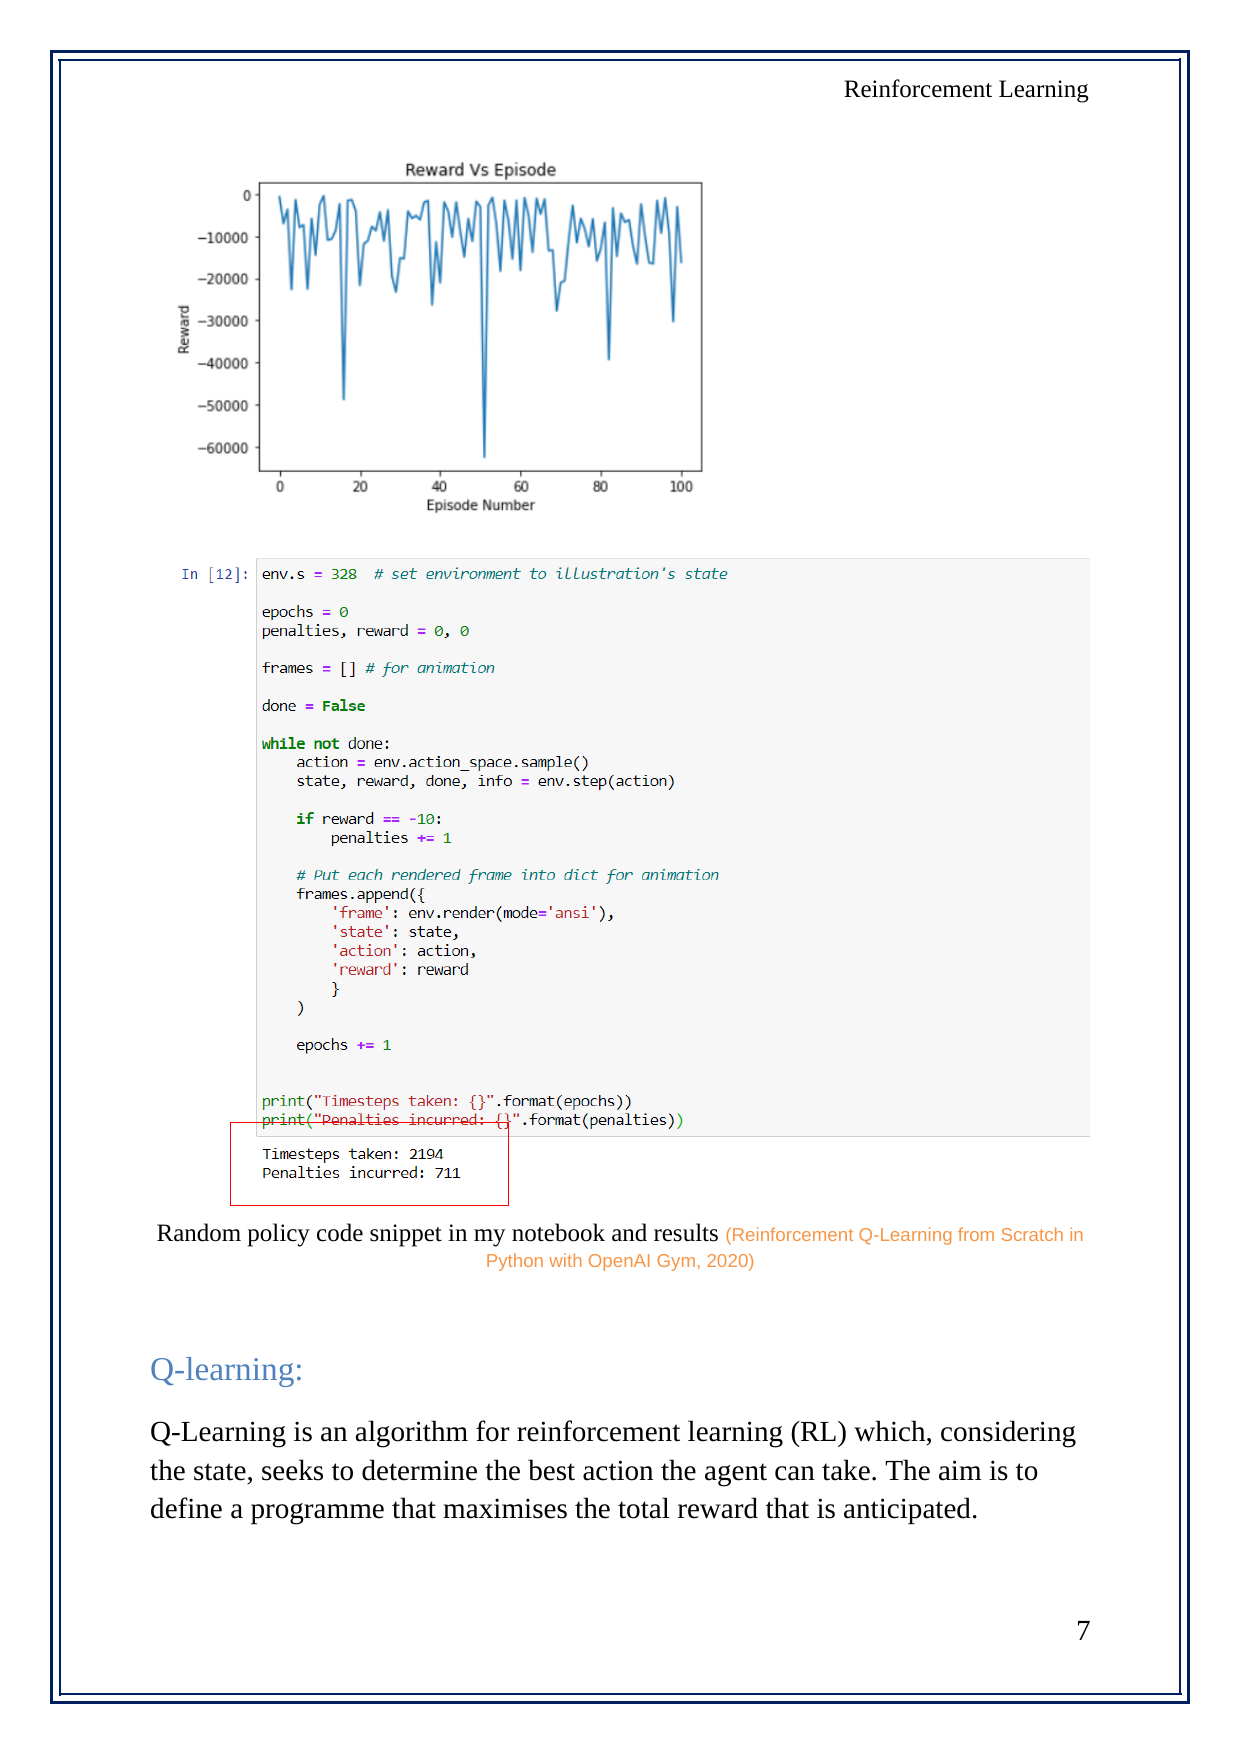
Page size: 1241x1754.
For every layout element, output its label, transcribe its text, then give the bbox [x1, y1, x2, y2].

picture [150, 150, 742, 525]
text Random policy code snippet in my notebook and results (Reinforcement Q-Learning from Scratch in Python with OpenAI Gym, 2020) [150, 1218, 1090, 1271]
text Q-Learning is an algorithm for reinforcement learning (RL) which, considering the state, seeks to determine the best action the agent can take. The aim is to define a programme that maximises the total reward that is anticipated. [150, 1414, 1090, 1525]
picture [231, 1123, 508, 1192]
picture [150, 550, 1091, 1192]
text Q-learning: [150, 1349, 1090, 1388]
